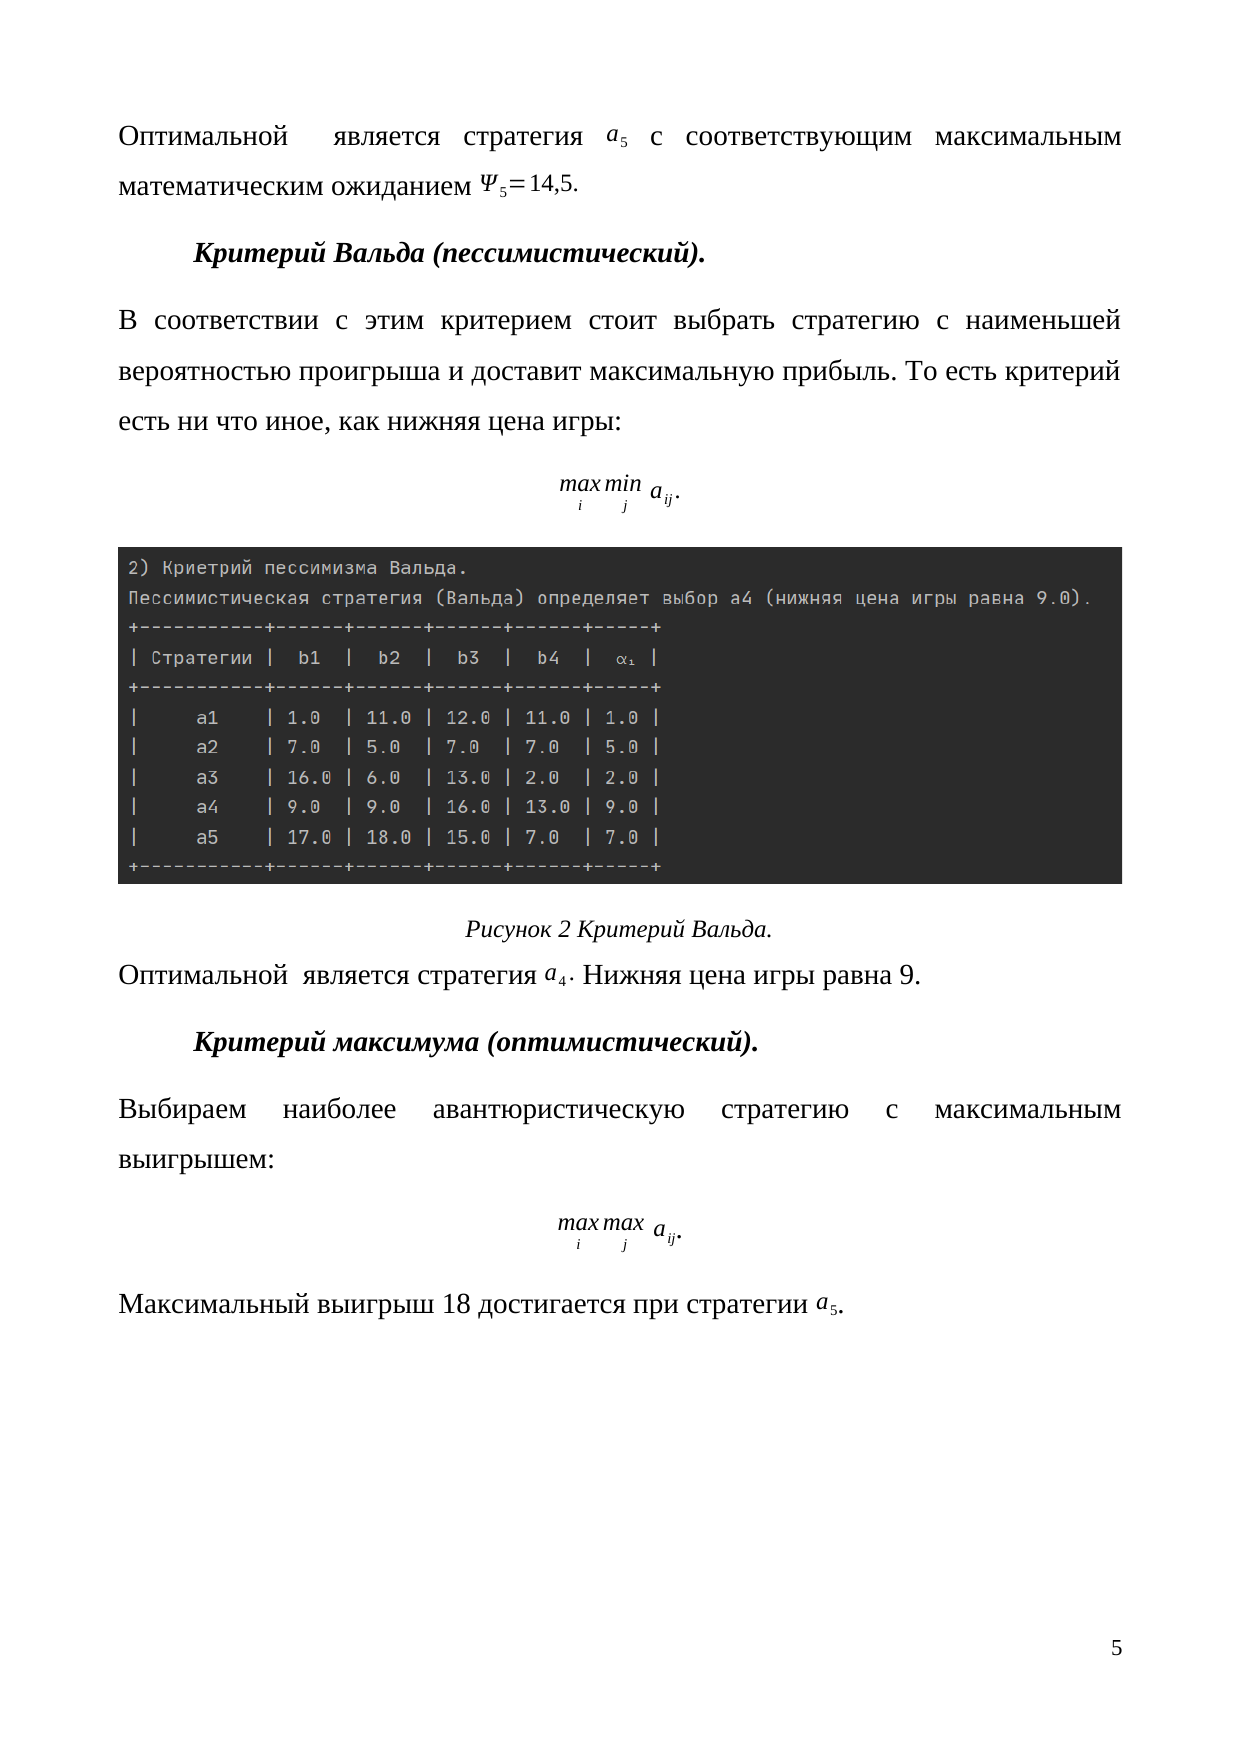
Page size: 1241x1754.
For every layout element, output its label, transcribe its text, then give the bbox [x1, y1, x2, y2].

text Максимальный выигрыш 18 достигается при стратегии . [118, 1286, 1122, 1320]
picture [118, 547, 1123, 884]
text Критерий максимума (оптимистический). [118, 1024, 1122, 1058]
text Выбираем наиболее авантюристическую стратегию с максимальным выигрышем: [118, 1091, 1122, 1175]
text Оптимальной является стратегия Нижняя цена игры равна 9. [118, 957, 1122, 991]
text Критерий Вальда (пессимистический). [118, 235, 1122, 269]
text В соответствии с этим критерием стоит выбрать стратегию с наименьшей вероятностью проигрыша и доставит максимальную прибыль. То есть критерий есть ни что иное, как нижняя цена игры: [118, 302, 1122, 437]
text . [118, 1209, 1122, 1253]
text Оптимальной является стратегия с соответствующим максимальным математическим ожиданием [118, 118, 1122, 202]
text Рисунок 2 Критерий Вальда. [118, 914, 1122, 943]
